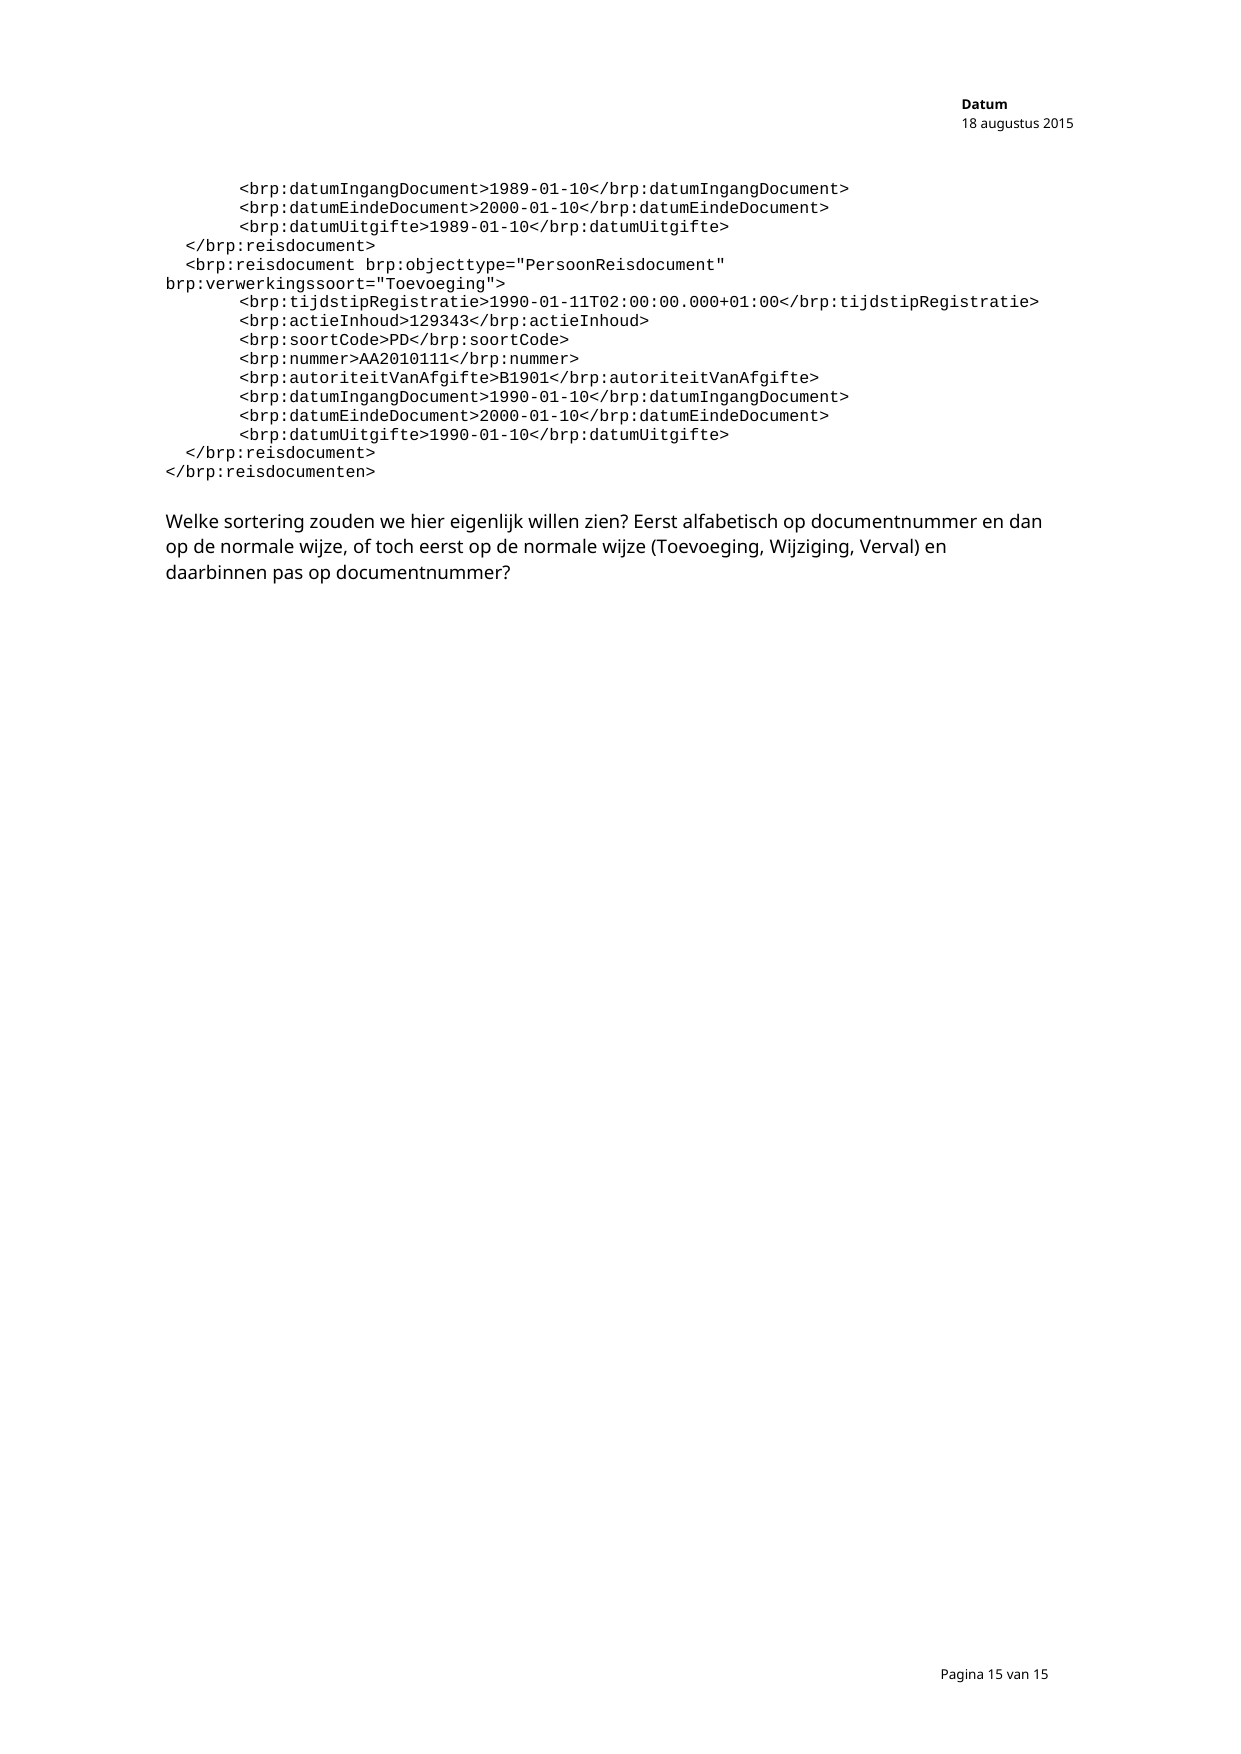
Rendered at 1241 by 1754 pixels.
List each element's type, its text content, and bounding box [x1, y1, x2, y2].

text <brp:datumEindeDocument>2000-01-10</brp:datumEindeDocument> [165, 200, 1048, 219]
text <brp:soortCode>PD</brp:soortCode> [165, 332, 1048, 351]
text <brp:datumUitgifte>1989-01-10</brp:datumUitgifte> [165, 219, 1048, 237]
text <brp:nummer>AA2010111</brp:nummer> [165, 351, 1048, 369]
text <brp:datumUitgifte>1990-01-10</brp:datumUitgifte> [165, 426, 1048, 445]
text </brp:reisdocumenten> [165, 464, 1048, 483]
text </brp:reisdocument> [165, 445, 1048, 464]
text <brp:autoriteitVanAfgifte>B1901</brp:autoriteitVanAfgifte> [165, 369, 1048, 388]
text Welke sortering zouden we hier eigenlijk willen zien? Eerst alfabetisch op documentnummer en dan op de normale wijze, of toch eerst op de normale wijze (Toevoeging, Wijziging, Verval) en daarbinnen pas op documentnummer? [165, 508, 1048, 585]
text <brp:datumIngangDocument>1989-01-10</brp:datumIngangDocument> [165, 181, 1048, 200]
text <brp:datumIngangDocument>1990-01-10</brp:datumIngangDocument> [165, 388, 1048, 407]
text <brp:reisdocument brp:objecttype="PersoonReisdocument" brp:verwerkingssoort="Toevoeging"> [165, 256, 1048, 294]
text <brp:datumEindeDocument>2000-01-10</brp:datumEindeDocument> [165, 407, 1048, 426]
text <brp:tijdstipRegistratie>1990-01-11T02:00:00.000+01:00</brp:tijdstipRegistratie> [165, 294, 1048, 313]
text </brp:reisdocument> [165, 237, 1048, 256]
text <brp:actieInhoud>129343</brp:actieInhoud> [165, 313, 1048, 332]
